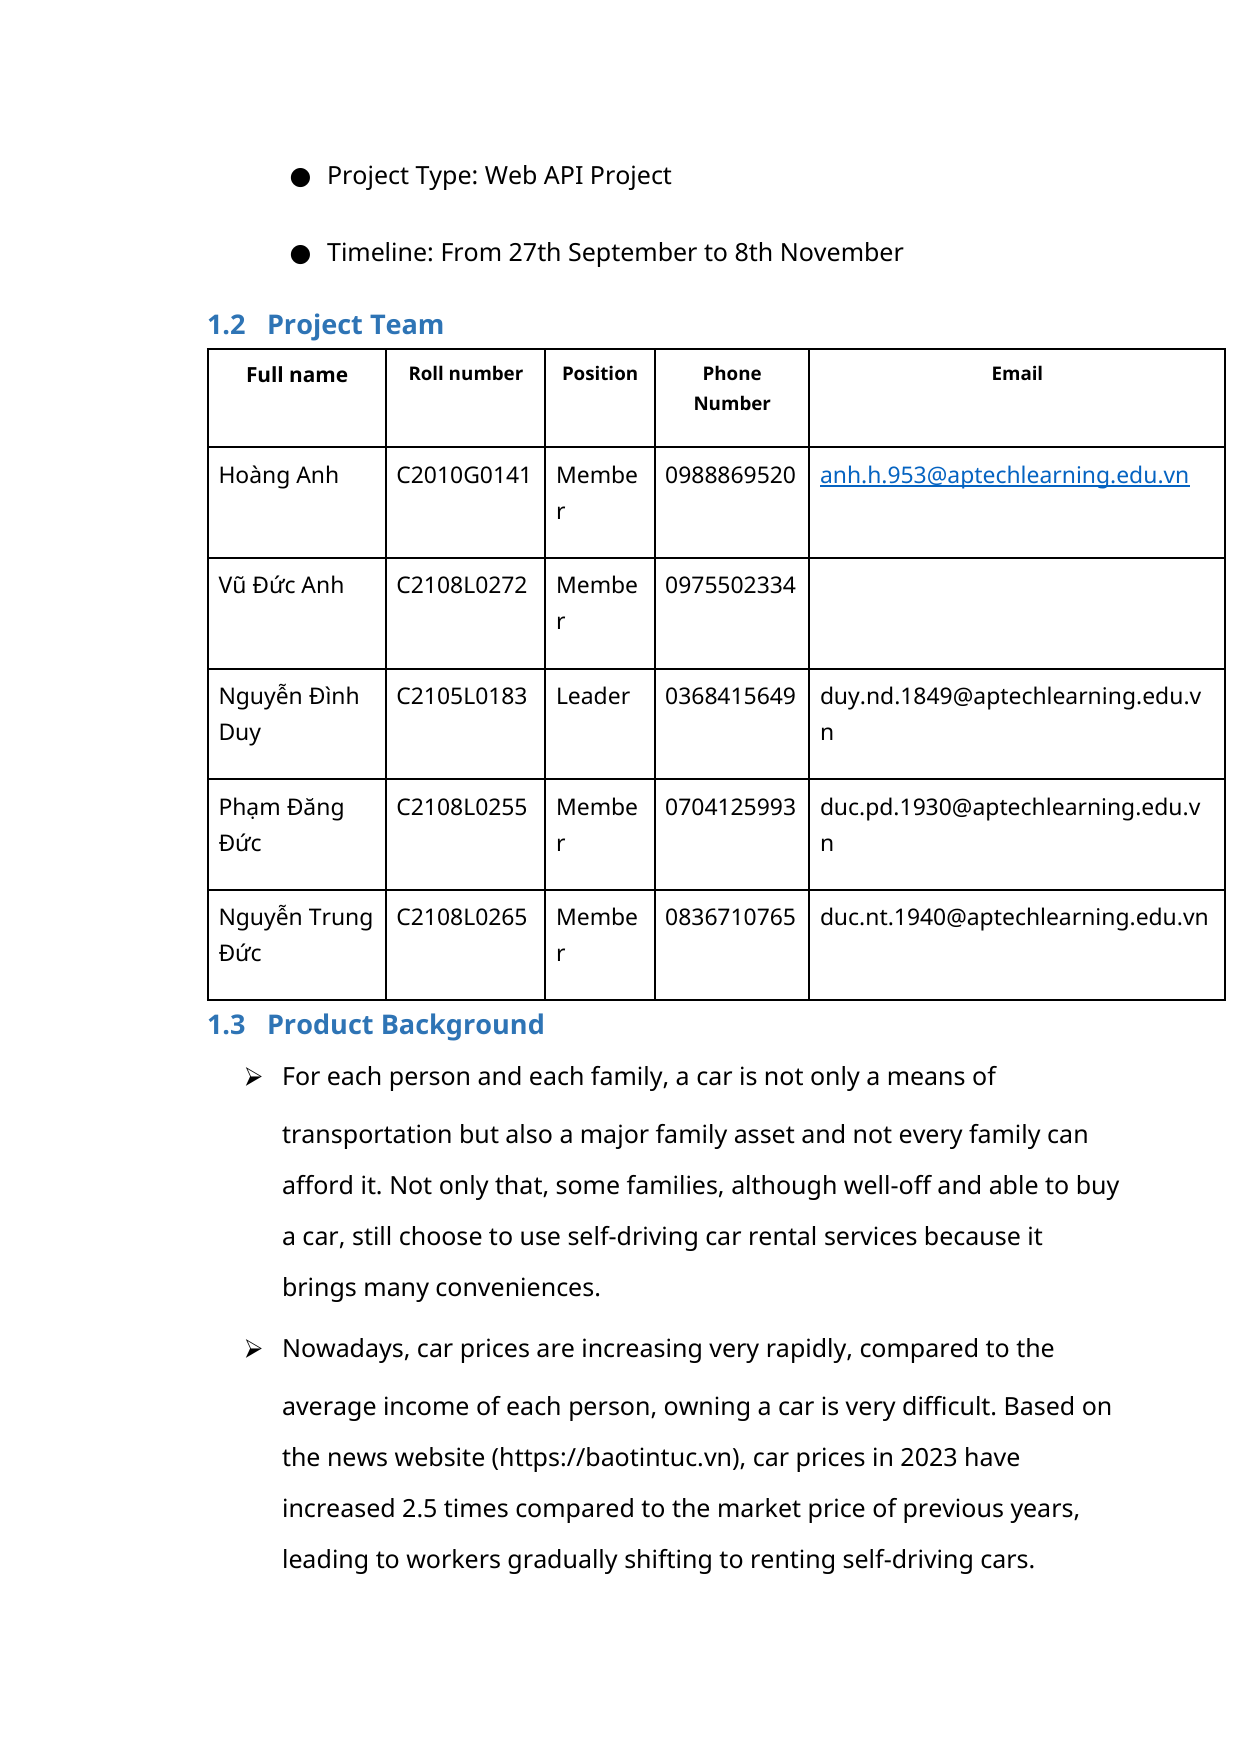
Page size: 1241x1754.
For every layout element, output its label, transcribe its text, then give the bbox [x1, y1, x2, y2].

subtitle Product Background [207, 1006, 1122, 1042]
table_cell C2108L0255 [387, 780, 544, 889]
table_cell 0368415649 [656, 670, 808, 778]
table_cell 0836710765 [656, 891, 808, 999]
table_cell Phạm Đăng Đức [209, 780, 385, 889]
table_cell C2010G0141 [387, 448, 544, 557]
table_cell C2108L0272 [387, 559, 544, 667]
table_cell C2105L0183 [387, 670, 544, 778]
table_cell 0975502334 [656, 559, 808, 667]
table_cell Leader [546, 670, 654, 778]
table_cell 0988869520 [656, 448, 808, 557]
table_cell duc.nt.1940@aptechlearning.edu.vn [810, 891, 1224, 999]
table_cell duc.pd.1930@aptechlearning.edu.vn [810, 780, 1224, 889]
table_header Email [810, 350, 1224, 446]
table_cell Member [546, 559, 654, 667]
table_cell 0704125993 [656, 780, 808, 889]
table_cell Nguyễn Đình Duy [209, 670, 385, 778]
table_header Position [546, 350, 654, 446]
table_cell C2108L0265 [387, 891, 544, 999]
table_header Roll number [387, 350, 544, 446]
list Timeline: From 27th September to 8th November [289, 224, 1122, 276]
table_cell Member [546, 891, 654, 999]
table_cell [810, 559, 1224, 667]
list Project Type: Web API Project [289, 148, 1122, 199]
table_header Phone Number [656, 350, 808, 446]
list For each person and each family, a car is not only a means of transportation but also a major family asset and not every family can afford it. Not only that, some families, although well-off and able to buy a car, still choose to use self-driving car rental services because it brings many conveniences. [244, 1048, 1122, 1303]
table_cell Nguyễn Trung Đức [209, 891, 385, 999]
table_cell Vũ Đức Anh [209, 559, 385, 667]
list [244, 1320, 1122, 1576]
table_cell Hoàng Anh [209, 448, 385, 557]
subtitle Project Team [207, 306, 1122, 342]
table_cell duy.nd.1849@aptechlearning.edu.vn [810, 670, 1224, 778]
table_cell Member [546, 448, 654, 557]
table_header Full name [209, 350, 385, 446]
table_cell Member [546, 780, 654, 889]
table_cell anh.h.953@aptechlearning.edu.vn [810, 448, 1224, 557]
